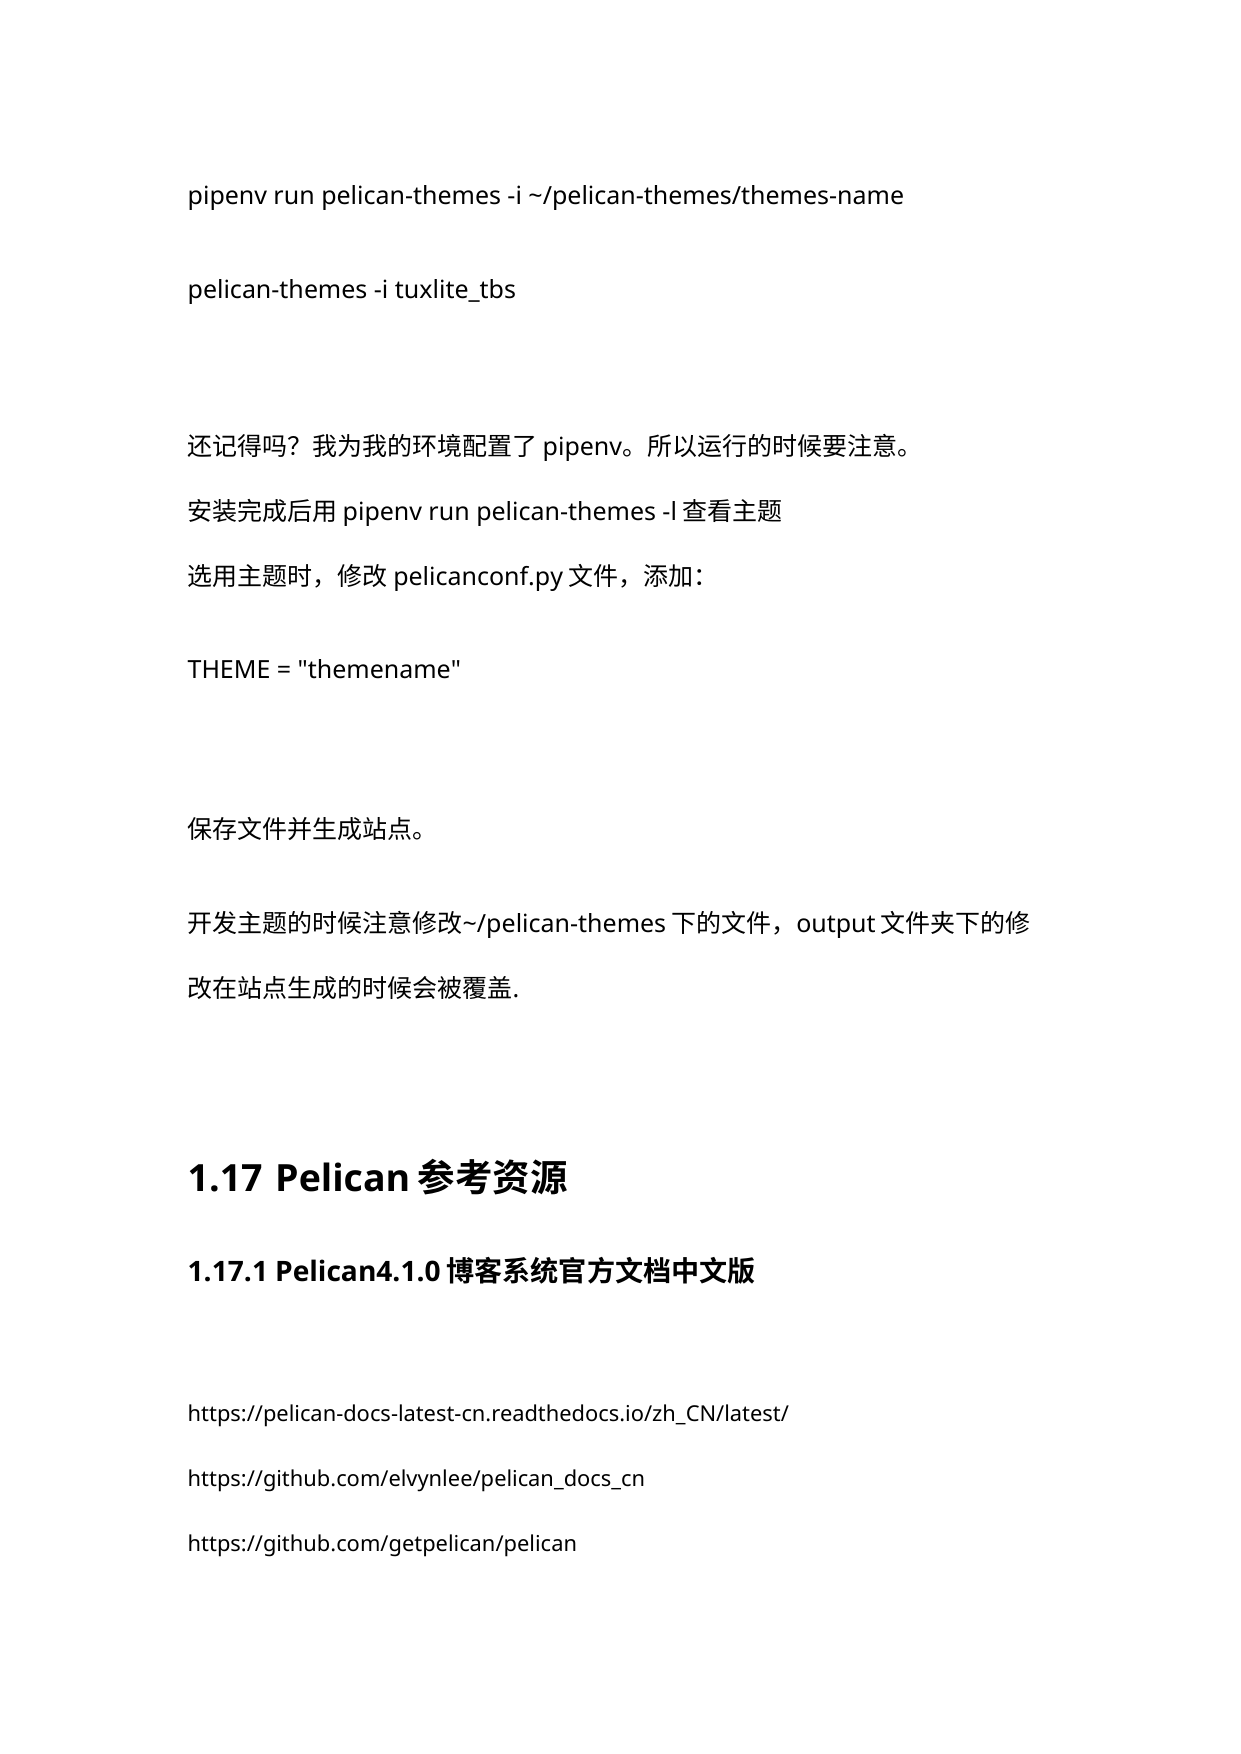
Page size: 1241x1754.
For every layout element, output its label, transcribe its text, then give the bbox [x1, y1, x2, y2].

text 开发主题的时候注意修改~/pelican-themes下的文件，output文件夹下的修改在站点生成的时候会被覆盖. [187, 889, 1053, 1019]
text pipenv run pelican-themes -i ~/pelican-themes/themes-name [187, 162, 1053, 227]
text https://github.com/getpelican/pelican [187, 1526, 1053, 1559]
text https://pelican-docs-latest-cn.readthedocs.io/zh_CN/latest/ [187, 1396, 1053, 1429]
subtitle Pelican4.1.0博客系统官方文档中文版 [187, 1237, 1053, 1302]
text 还记得吗？我为我的环境配置了pipenv。所以运行的时候要注意。 安装完成后用pipenv run pelican-themes -l查看主题 选用主题时，修改 pelicanconf.py文件，添加： [187, 412, 1053, 607]
text THEME = "themename" [187, 636, 1053, 701]
subtitle Pelican参考资源 [187, 1143, 1053, 1208]
text https://github.com/elvynlee/pelican_docs_cn [187, 1461, 1053, 1494]
text pelican-themes -i tuxlite_tbs [187, 256, 1053, 321]
text 保存文件并生成站点。 [187, 795, 1053, 860]
